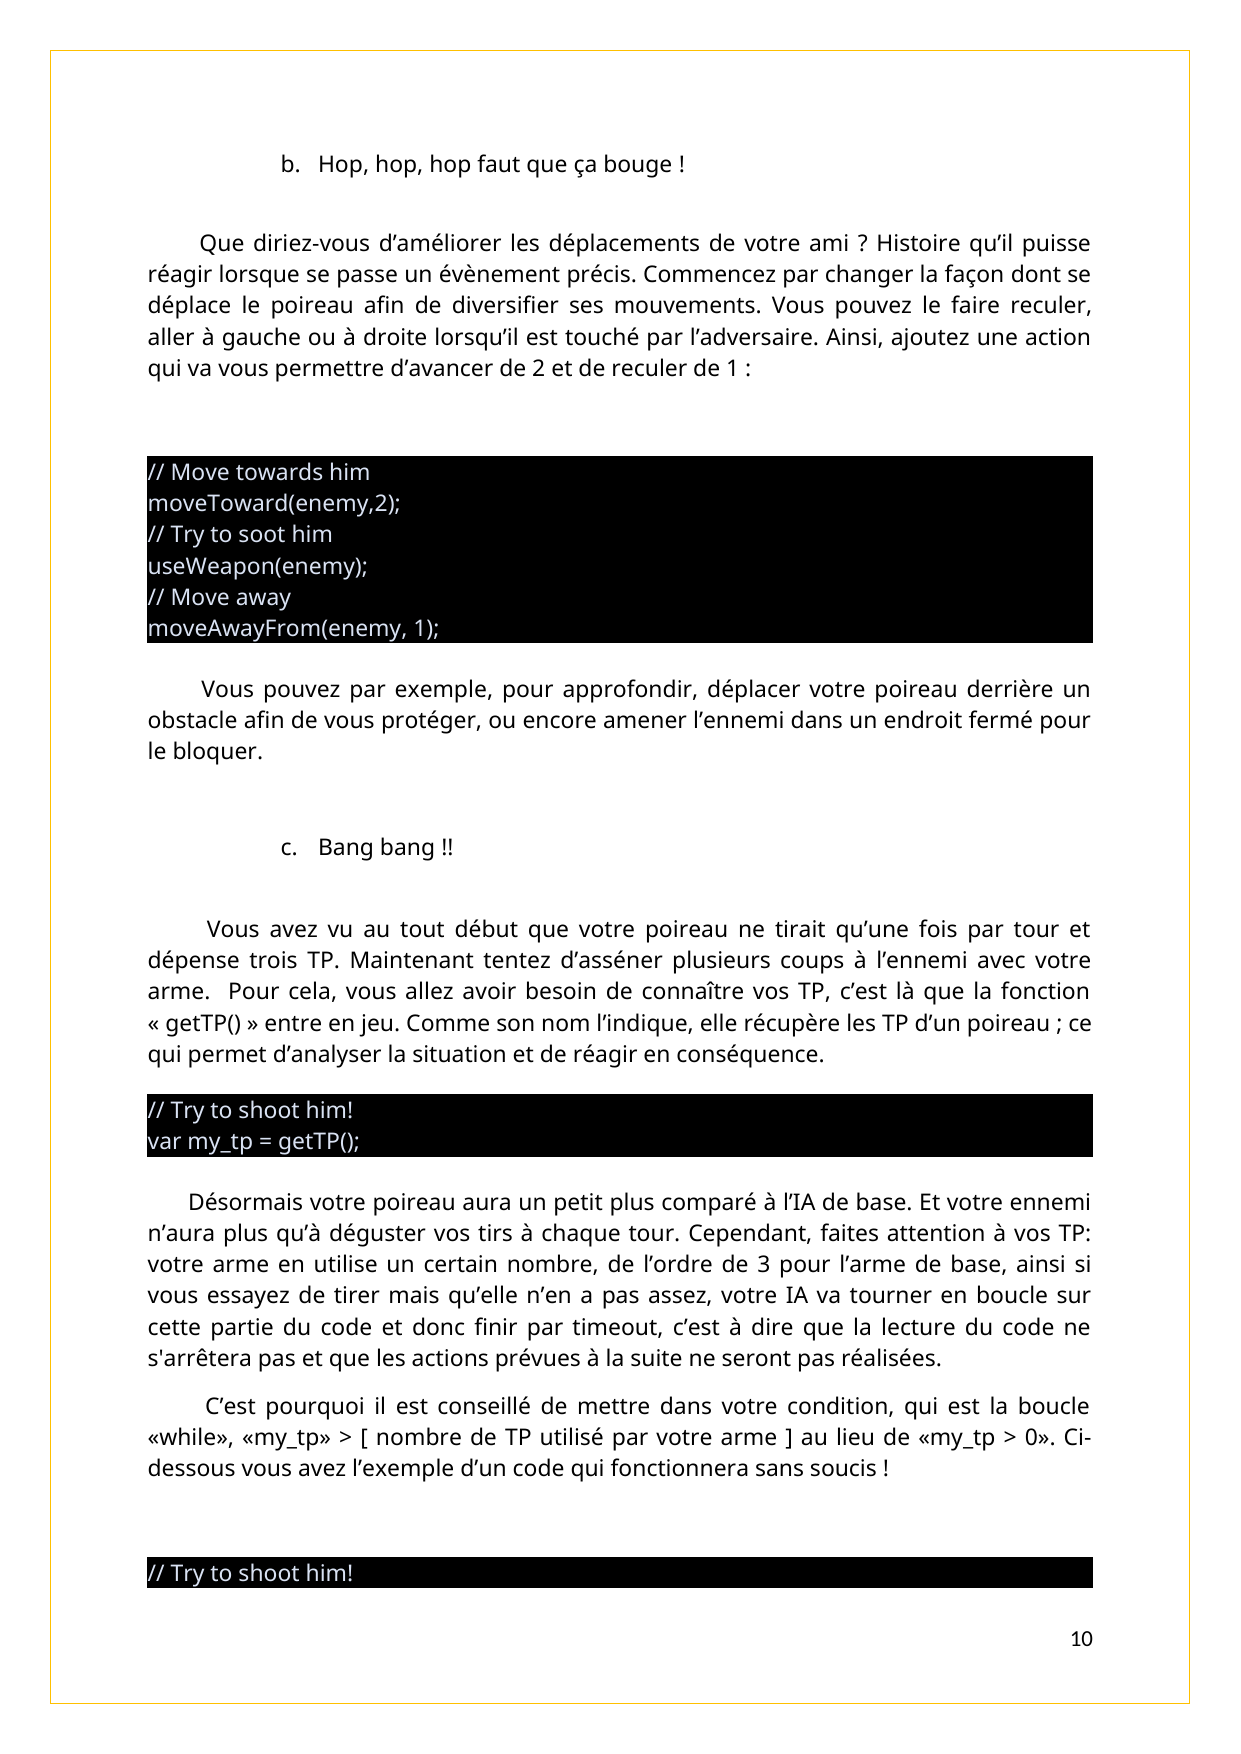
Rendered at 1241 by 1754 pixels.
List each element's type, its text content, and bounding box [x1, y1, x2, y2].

text var my_tp = getTP(); [147, 1125, 1093, 1157]
text // Move towards him [147, 456, 1093, 487]
text Vous avez vu au tout début que votre poireau ne tirait qu’une fois par tour et dépense trois TP. Maintenant tentez d’asséner plusieurs coups à l’ennemi avec votre arme. Pour cela, vous allez avoir besoin de connaître vos TP, c’est là que la fonction « getTP() » entre en jeu. Comme son nom l’indique, elle récupère les TP d’un poireau ; ce qui permet d’analyser la situation et de réagir en conséquence. [147, 913, 1093, 1069]
text Bang bang !! [280, 831, 1093, 862]
text Hop, hop, hop faut que ça bouge ! [280, 147, 1093, 179]
text // Move away [147, 581, 1093, 612]
text // Try to shoot him! [147, 1094, 1093, 1125]
text // Try to shoot him! [147, 1557, 1093, 1588]
text // Try to soot him useWeapon(enemy); [147, 518, 1093, 581]
text Que diriez-vous d’améliorer les déplacements de votre ami ? Histoire qu’il puisse réagir lorsque se passe un évènement précis. Commencez par changer la façon dont se déplace le poireau afin de diversifier ses mouvements. Vous pouvez le faire reculer, aller à gauche ou à droite lorsqu’il est touché par l’adversaire. Ainsi, ajoutez une action qui va vous permettre d’avancer de 2 et de reculer de 1 : [147, 227, 1093, 383]
text moveAwayFrom(enemy, 1); [147, 612, 1093, 643]
text moveToward(enemy,2); [147, 487, 1093, 518]
text Désormais votre poireau aura un petit plus comparé à l’IA de base. Et votre ennemi n’aura plus qu’à déguster vos tirs à chaque tour. Cependant, faites attention à vos TP: votre arme en utilise un certain nombre, de l’ordre de 3 pour l’arme de base, ainsi si vous essayez de tirer mais qu’elle n’en a pas assez, votre IA va tourner en boucle sur cette partie du code et donc finir par timeout, c’est à dire que la lecture du code ne s'arrêtera pas et que les actions prévues à la suite ne seront pas réalisées. [147, 1186, 1093, 1373]
text Vous pouvez par exemple, pour approfondir, déplacer votre poireau derrière un obstacle afin de vous protéger, ou encore amener l’ennemi dans un endroit fermé pour le bloquer. [147, 672, 1093, 766]
text C’est pourquoi il est conseillé de mettre dans votre condition, qui est la boucle «while», «my_tp» > [ nombre de TP utilisé par votre arme ] au lieu de «my_tp > 0». Ci-dessous vous avez l’exemple d’un code qui fonctionnera sans soucis ! [147, 1390, 1093, 1484]
